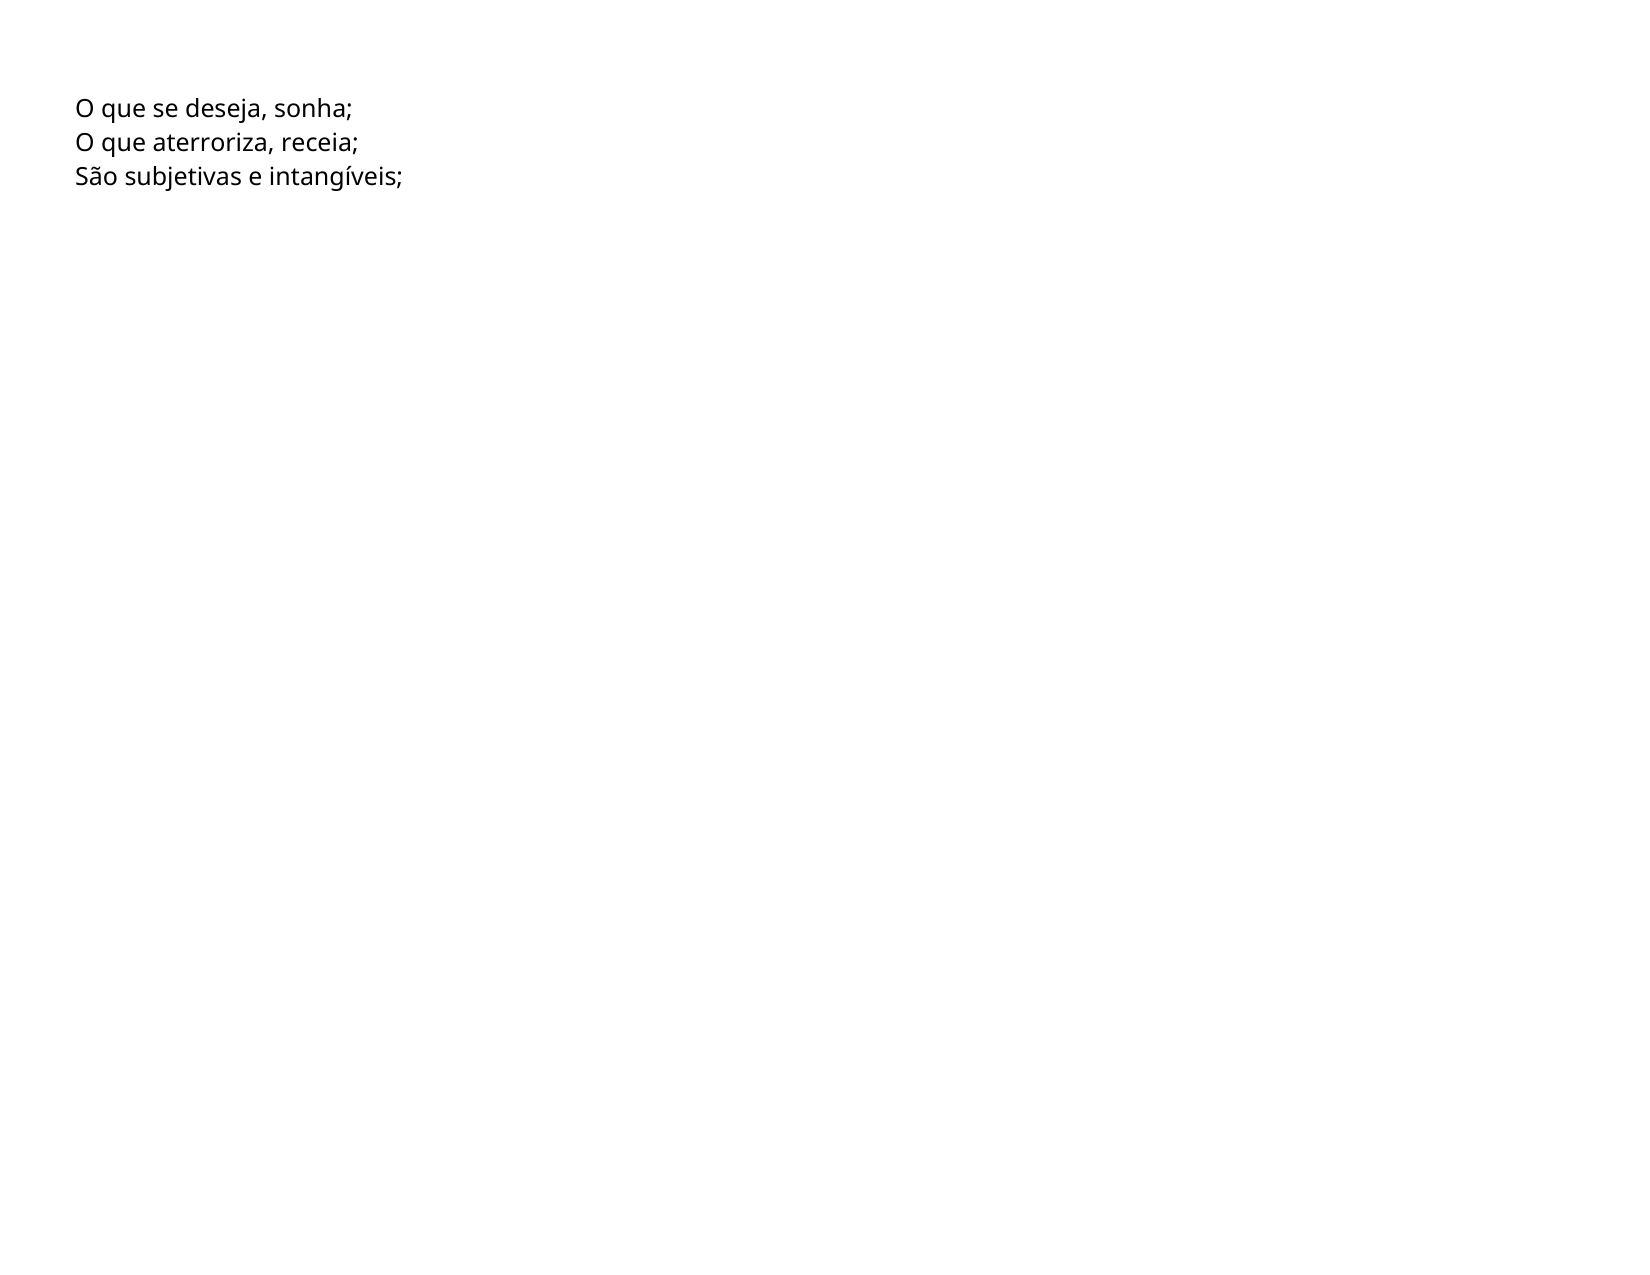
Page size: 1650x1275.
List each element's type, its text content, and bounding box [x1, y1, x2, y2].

text O que aterroriza, receia; [75, 124, 1556, 158]
text O que se deseja, sonha; [75, 90, 1556, 124]
text São subjetivas e intangíveis; [75, 158, 1556, 192]
